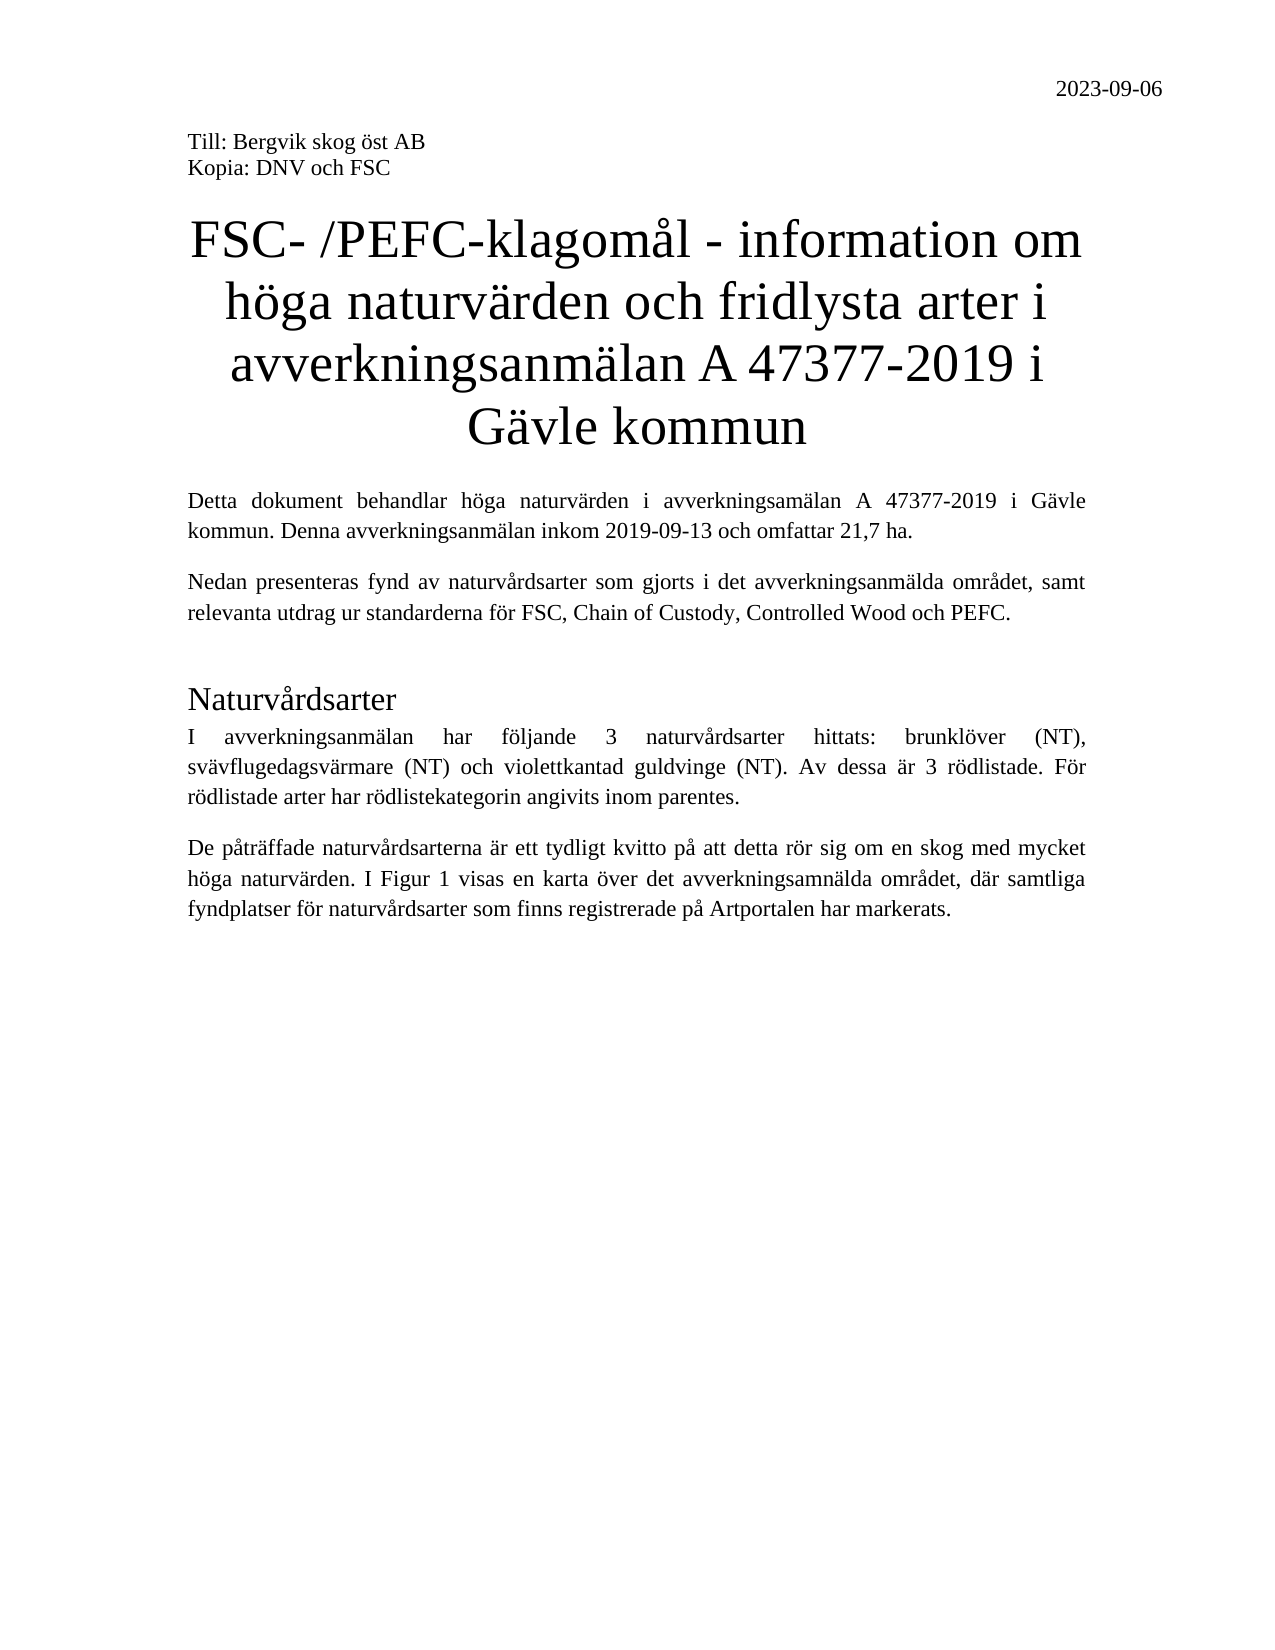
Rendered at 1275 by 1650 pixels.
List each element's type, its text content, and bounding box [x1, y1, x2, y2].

text Nedan presenteras fynd av naturvårdsarter som gjorts i det avverkningsanmälda området, samt relevanta utdrag ur standarderna för FSC, Chain of Custody, Controlled Wood och PEFC. [187, 568, 1087, 625]
text De påträffade naturvårdsarterna är ett tydligt kvitto på att detta rör sig om en skog med mycket höga naturvärden. I Figur 1 visas en karta över det avverkningsamnälda området, där samtliga fyndplatser för naturvårdsarter som finns registrerade på Artportalen har markerats. [187, 834, 1087, 921]
subtitle Naturvårdsarter [187, 679, 1087, 717]
text I avverkningsanmälan har följande 3 naturvårdsarter hittats: brunklöver (NT), svävflugedagsvärmare (NT) och violettkantad guldvinge (NT). Av dessa är 3 rödlistade. För rödlistade arter har rödlistekategorin angivits inom parentes. [187, 723, 1087, 810]
text Detta dokument behandlar höga naturvärden i avverkningsamälan A 47377-2019 i Gävle kommun. Denna avverkningsanmälan inkom 2019-09-13 och omfattar 21,7 ha. [187, 487, 1087, 544]
title FSC- /PEFC-klagomål - information om höga naturvärden och fridlysta arter i avverkningsanmälan A 47377-2019 i Gävle kommun [187, 207, 1087, 456]
